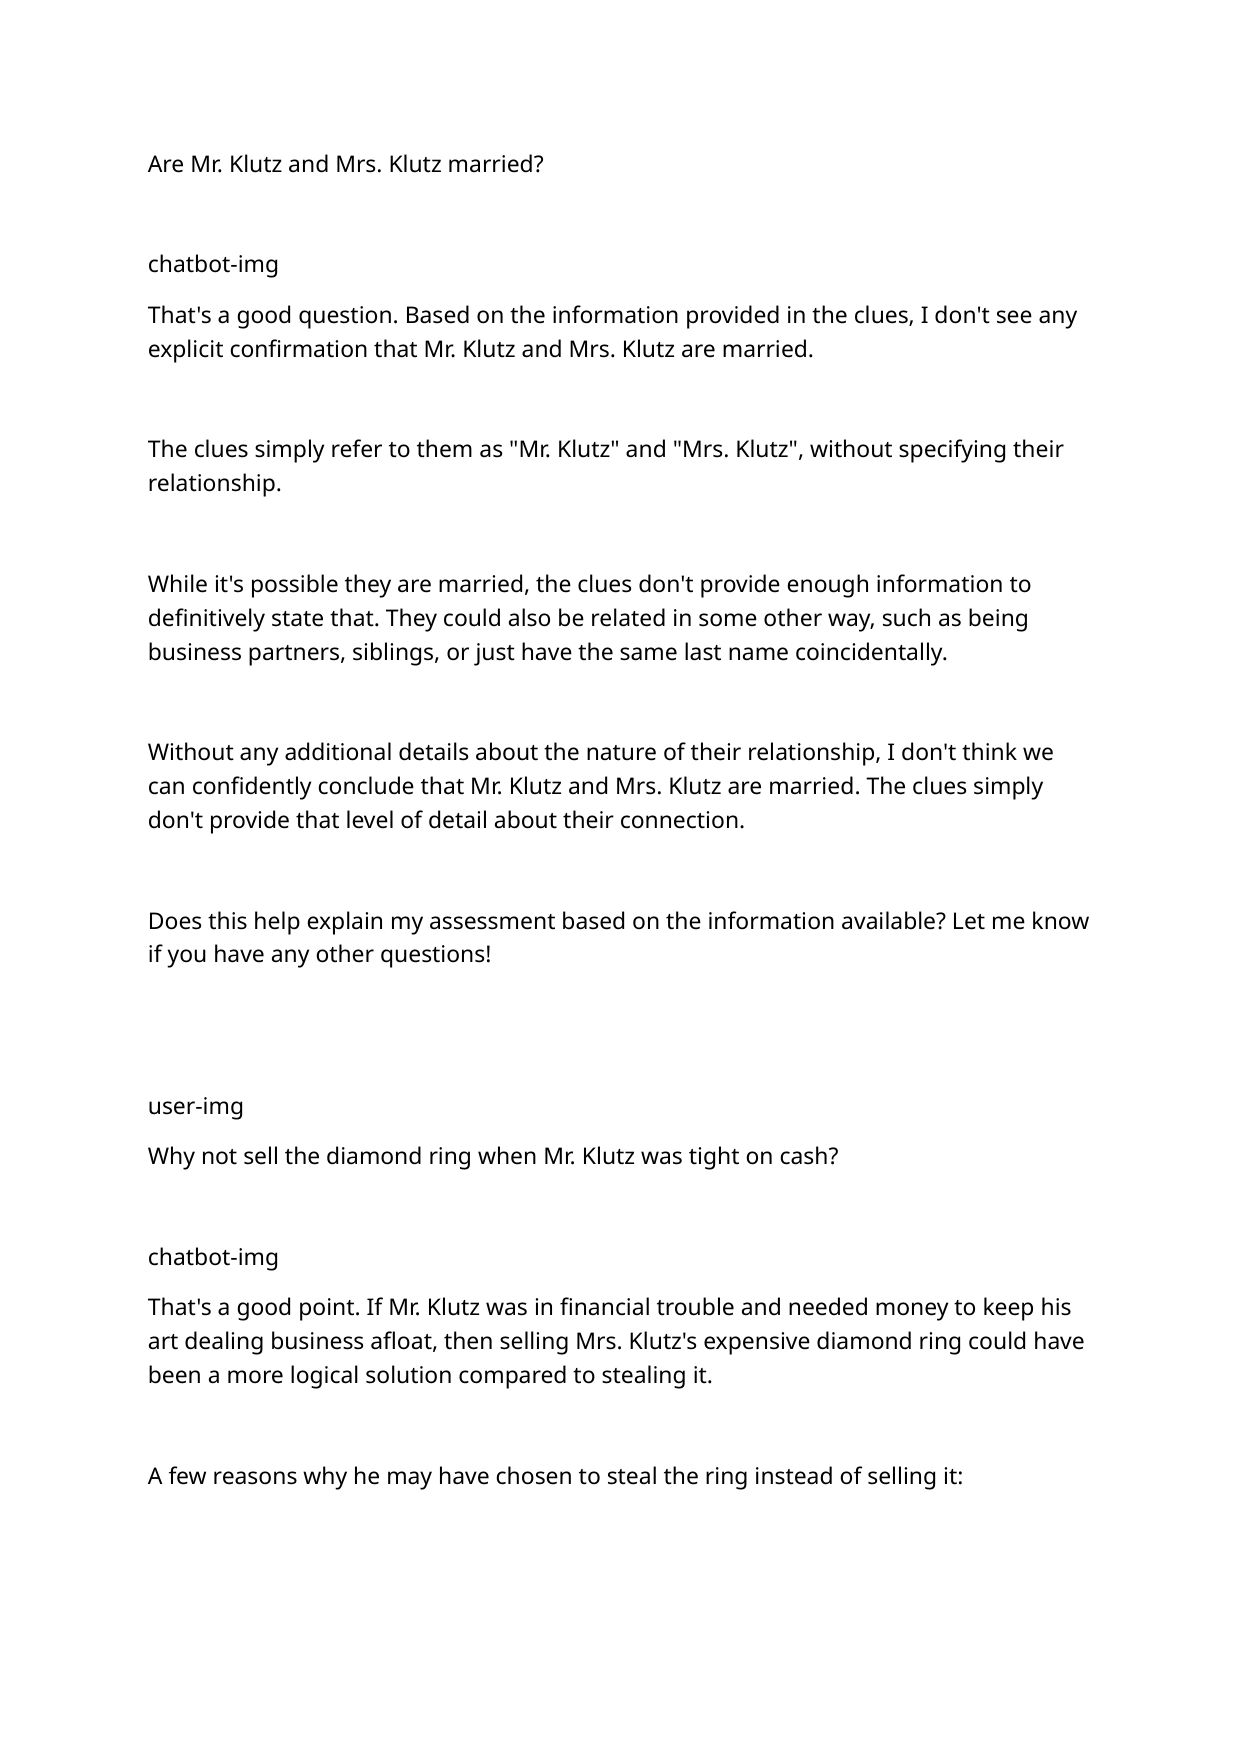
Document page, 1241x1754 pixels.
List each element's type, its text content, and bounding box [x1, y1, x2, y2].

text Does this help explain my assessment based on the information available? Let me know if you have any other questions! [148, 905, 1093, 970]
text user-img [148, 1090, 1093, 1121]
text That's a good point. If Mr. Klutz was in financial trouble and needed money to keep his art dealing business afloat, then selling Mrs. Klutz's expensive diamond ring could have been a more logical solution compared to stealing it. [148, 1291, 1093, 1390]
text That's a good question. Based on the information provided in the clues, I don't see any explicit confirmation that Mr. Klutz and Mrs. Klutz are married. [148, 299, 1093, 364]
text Without any additional details about the nature of their relationship, I don't think we can confidently conclude that Mr. Klutz and Mrs. Klutz are married. The clues simply don't provide that level of detail about their connection. [148, 736, 1093, 835]
text Are Mr. Klutz and Mrs. Klutz married? [148, 148, 1093, 179]
text chatbot-img [148, 248, 1093, 280]
text Why not sell the diamond ring when Mr. Klutz was tight on cash? [148, 1140, 1093, 1171]
text chatbot-img [148, 1241, 1093, 1272]
text A few reasons why he may have chosen to steal the ring instead of selling it: [148, 1460, 1093, 1491]
text While it's possible they are married, the clues don't provide enough information to definitively state that. They could also be related in some other way, such as being business partners, siblings, or just have the same last name coincidentally. [148, 568, 1093, 667]
text The clues simply refer to them as "Mr. Klutz" and "Mrs. Klutz", without specifying their relationship. [148, 433, 1093, 498]
